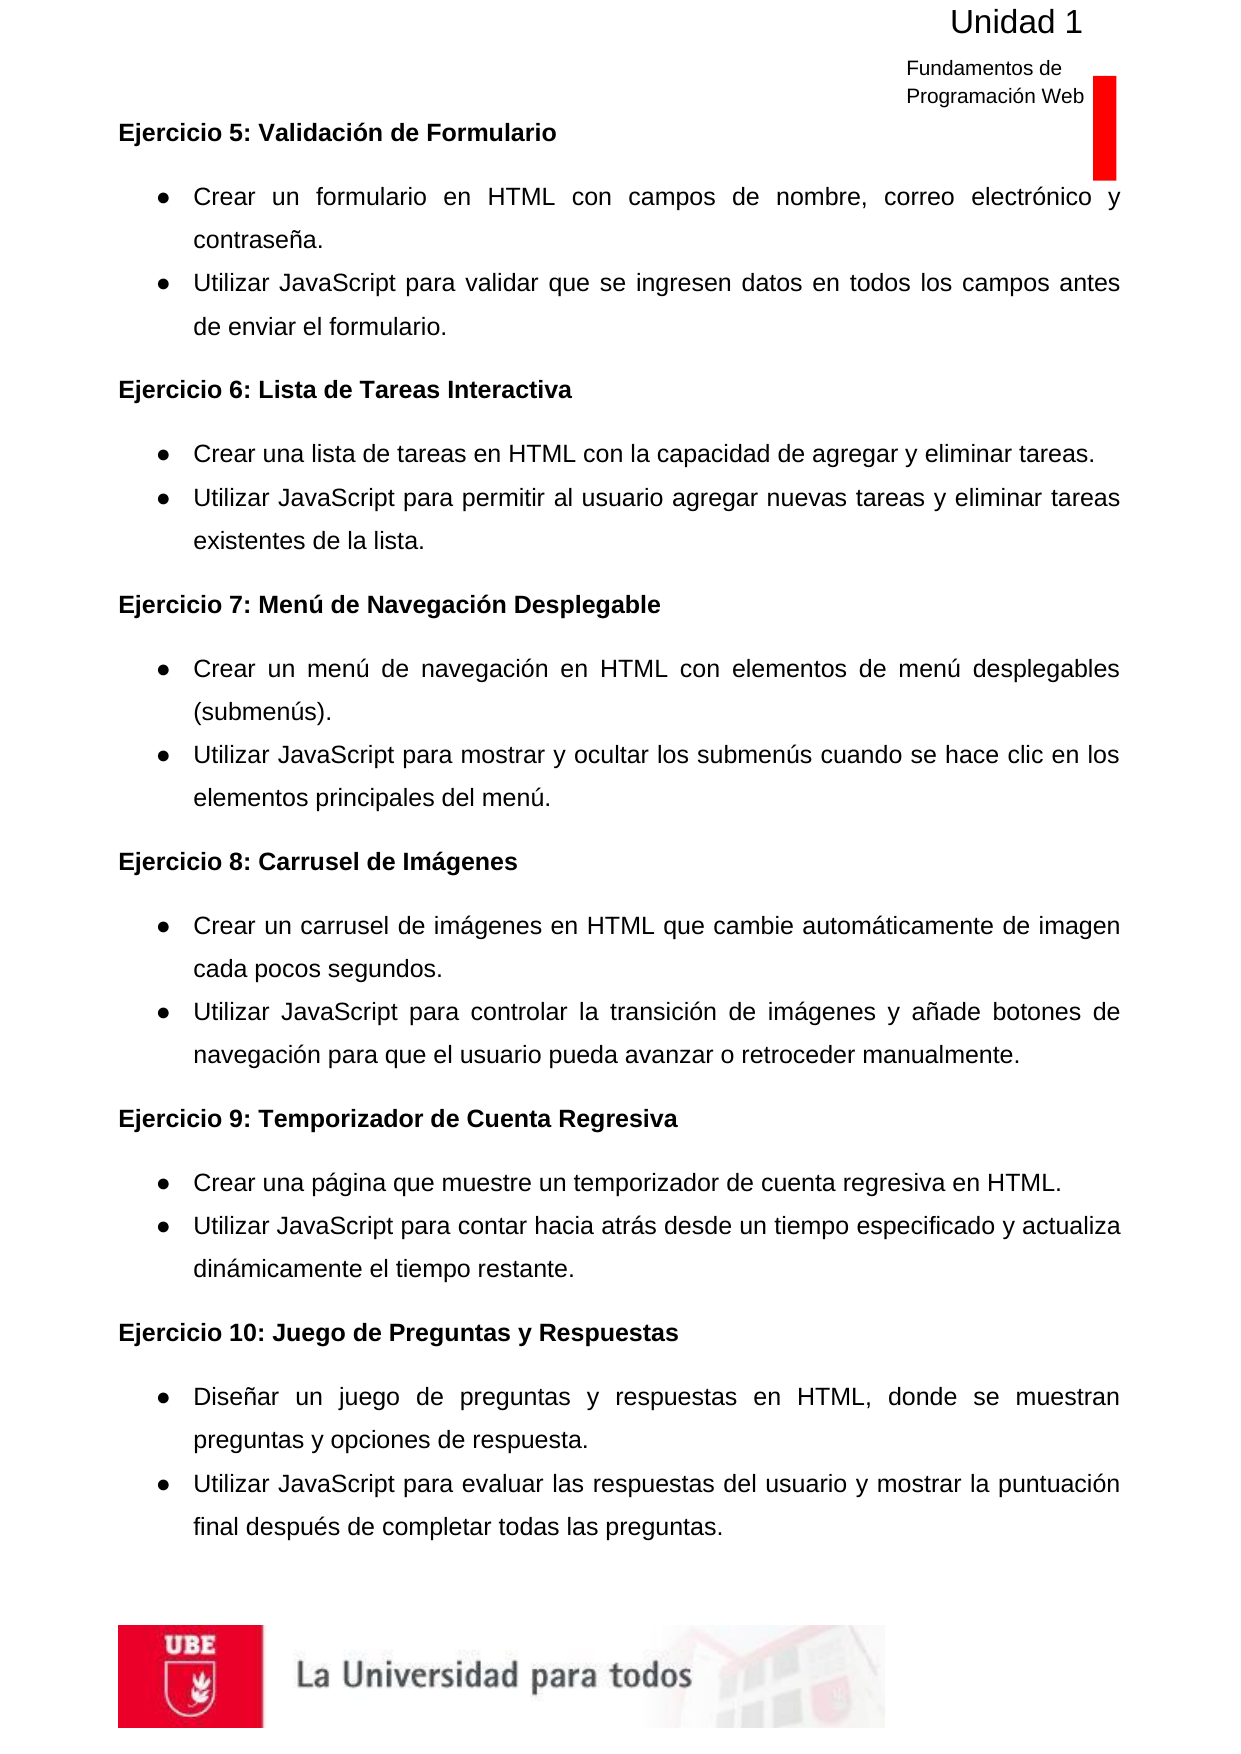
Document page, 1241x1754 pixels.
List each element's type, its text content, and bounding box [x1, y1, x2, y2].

list Crear una lista de tareas en HTML con la capacidad de agregar y eliminar tareas. [156, 439, 1122, 468]
text Ejercicio 8: Carrusel de Imágenes [118, 847, 1122, 876]
list Utilizar JavaScript para evaluar las respuestas del usuario y mostrar la puntuación final después de completar todas las preguntas. [156, 1468, 1122, 1540]
text Ejercicio 5: Validación de Formulario [118, 118, 1122, 147]
list Utilizar JavaScript para permitir al usuario agregar nuevas tareas y eliminar tareas existentes de la lista. [156, 482, 1122, 554]
list Crear una página que muestre un temporizador de cuenta regresiva en HTML. [156, 1168, 1122, 1197]
text Ejercicio 6: Lista de Tareas Interactiva [118, 375, 1122, 404]
list Crear un carrusel de imágenes en HTML que cambie automáticamente de imagen cada pocos segundos. [156, 911, 1122, 983]
list Diseñar un juego de preguntas y respuestas en HTML, donde se muestran preguntas y opciones de respuesta. [156, 1382, 1122, 1454]
text Ejercicio 10: Juego de Preguntas y Respuestas [118, 1318, 1122, 1347]
list Utilizar JavaScript para mostrar y ocultar los submenús cuando se hace clic en los elementos principales del menú. [156, 740, 1122, 812]
list Utilizar JavaScript para validar que se ingresen datos en todos los campos antes de enviar el formulario. [156, 268, 1122, 340]
text Ejercicio 9: Temporizador de Cuenta Regresiva [118, 1104, 1122, 1133]
list Utilizar JavaScript para controlar la transición de imágenes y añade botones de navegación para que el usuario pueda avanzar o retroceder manualmente. [156, 997, 1122, 1069]
text Ejercicio 7: Menú de Navegación Desplegable [118, 589, 1122, 618]
list Crear un menú de navegación en HTML con elementos de menú desplegables (submenús). [156, 653, 1122, 725]
list Utilizar JavaScript para contar hacia atrás desde un tiempo especificado y actualiza dinámicamente el tiempo restante. [156, 1211, 1122, 1283]
list Crear un formulario en HTML con campos de nombre, correo electrónico y contraseña. [156, 182, 1122, 254]
picture [118, 1625, 886, 1728]
